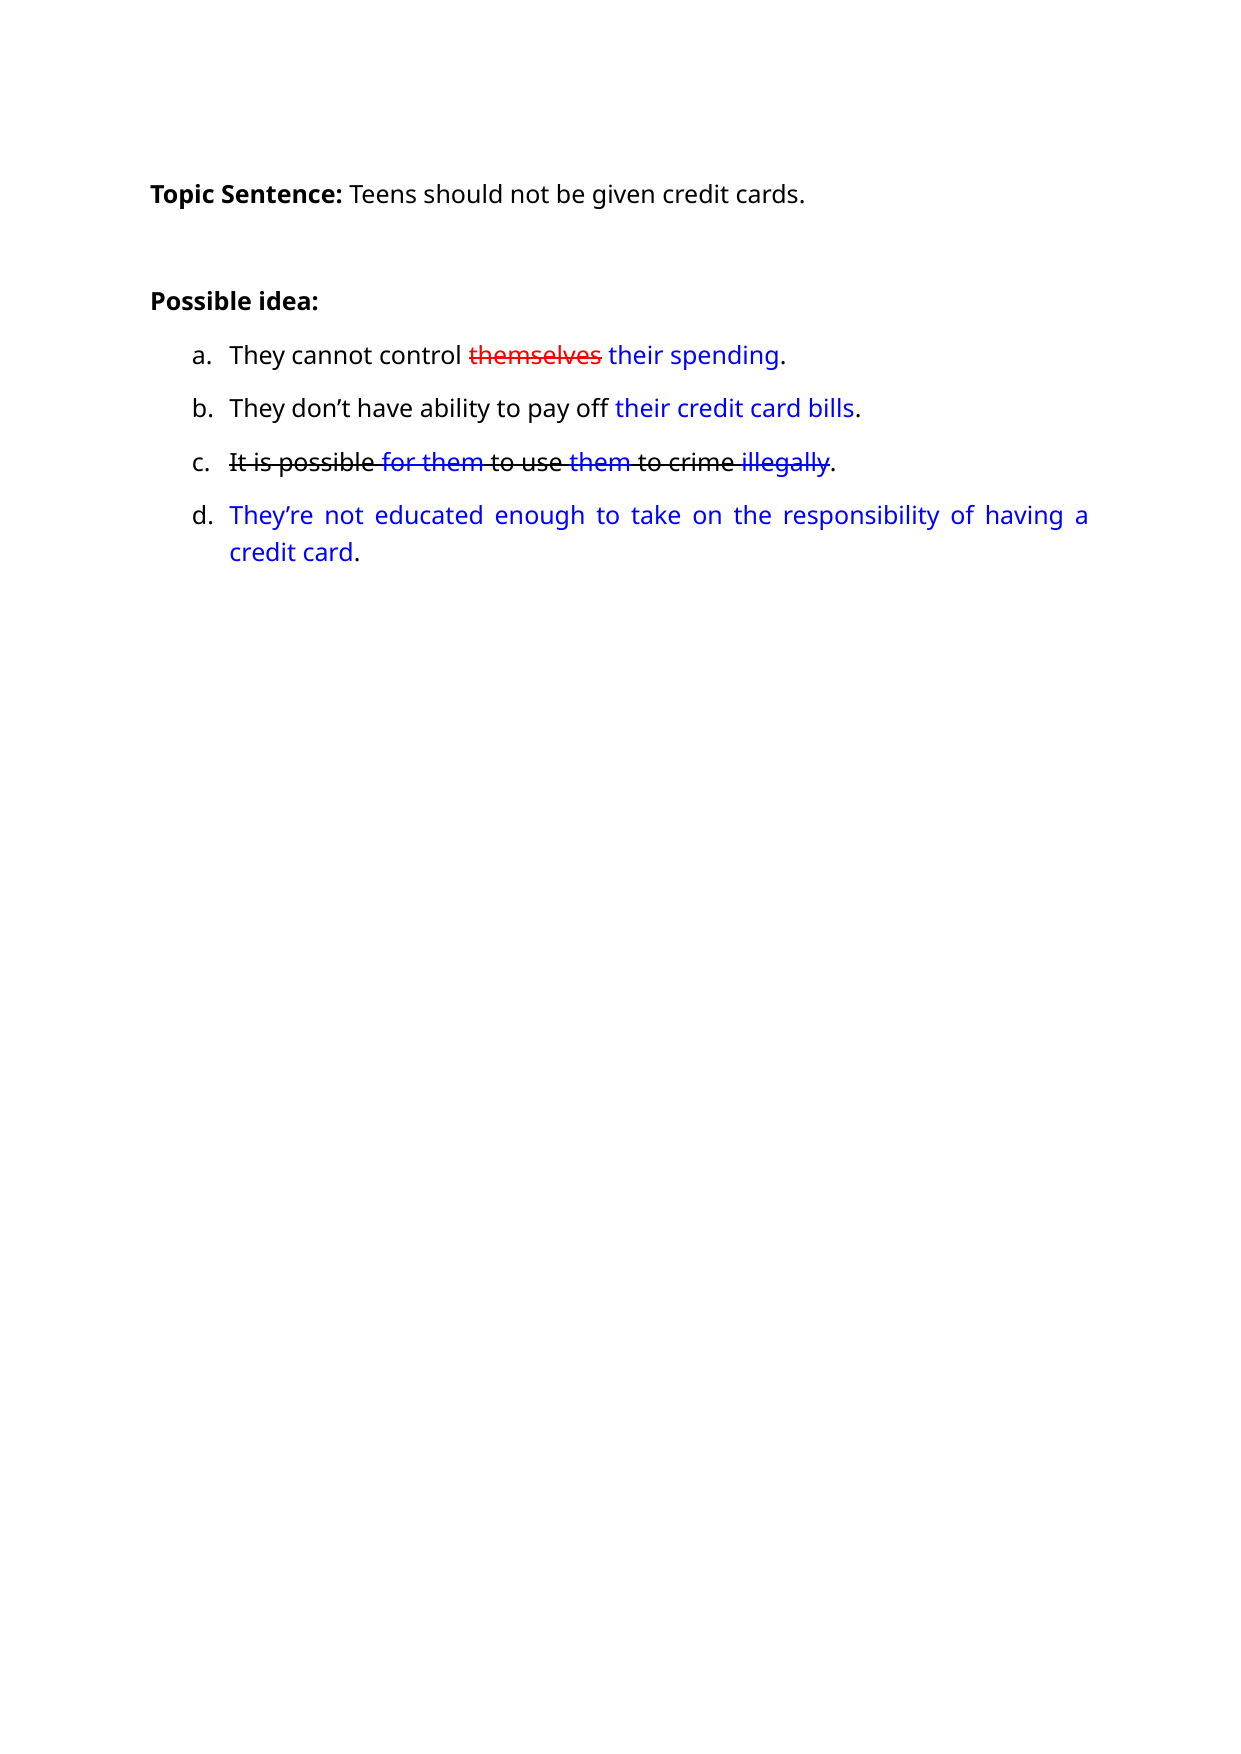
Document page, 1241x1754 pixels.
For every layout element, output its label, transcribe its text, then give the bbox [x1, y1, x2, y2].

text Topic Sentence: Teens should not be given credit cards. [150, 177, 1090, 211]
list It is possible for them to use them to crime illegally. [192, 444, 1090, 478]
list They don’t have ability to pay off their credit card bills. [192, 391, 1090, 425]
list They cannot control themselves their spending. [192, 337, 1090, 372]
list They’re not educated enough to take on the responsibility of having a credit card. [192, 498, 1090, 569]
text Possible idea: [150, 284, 1090, 318]
